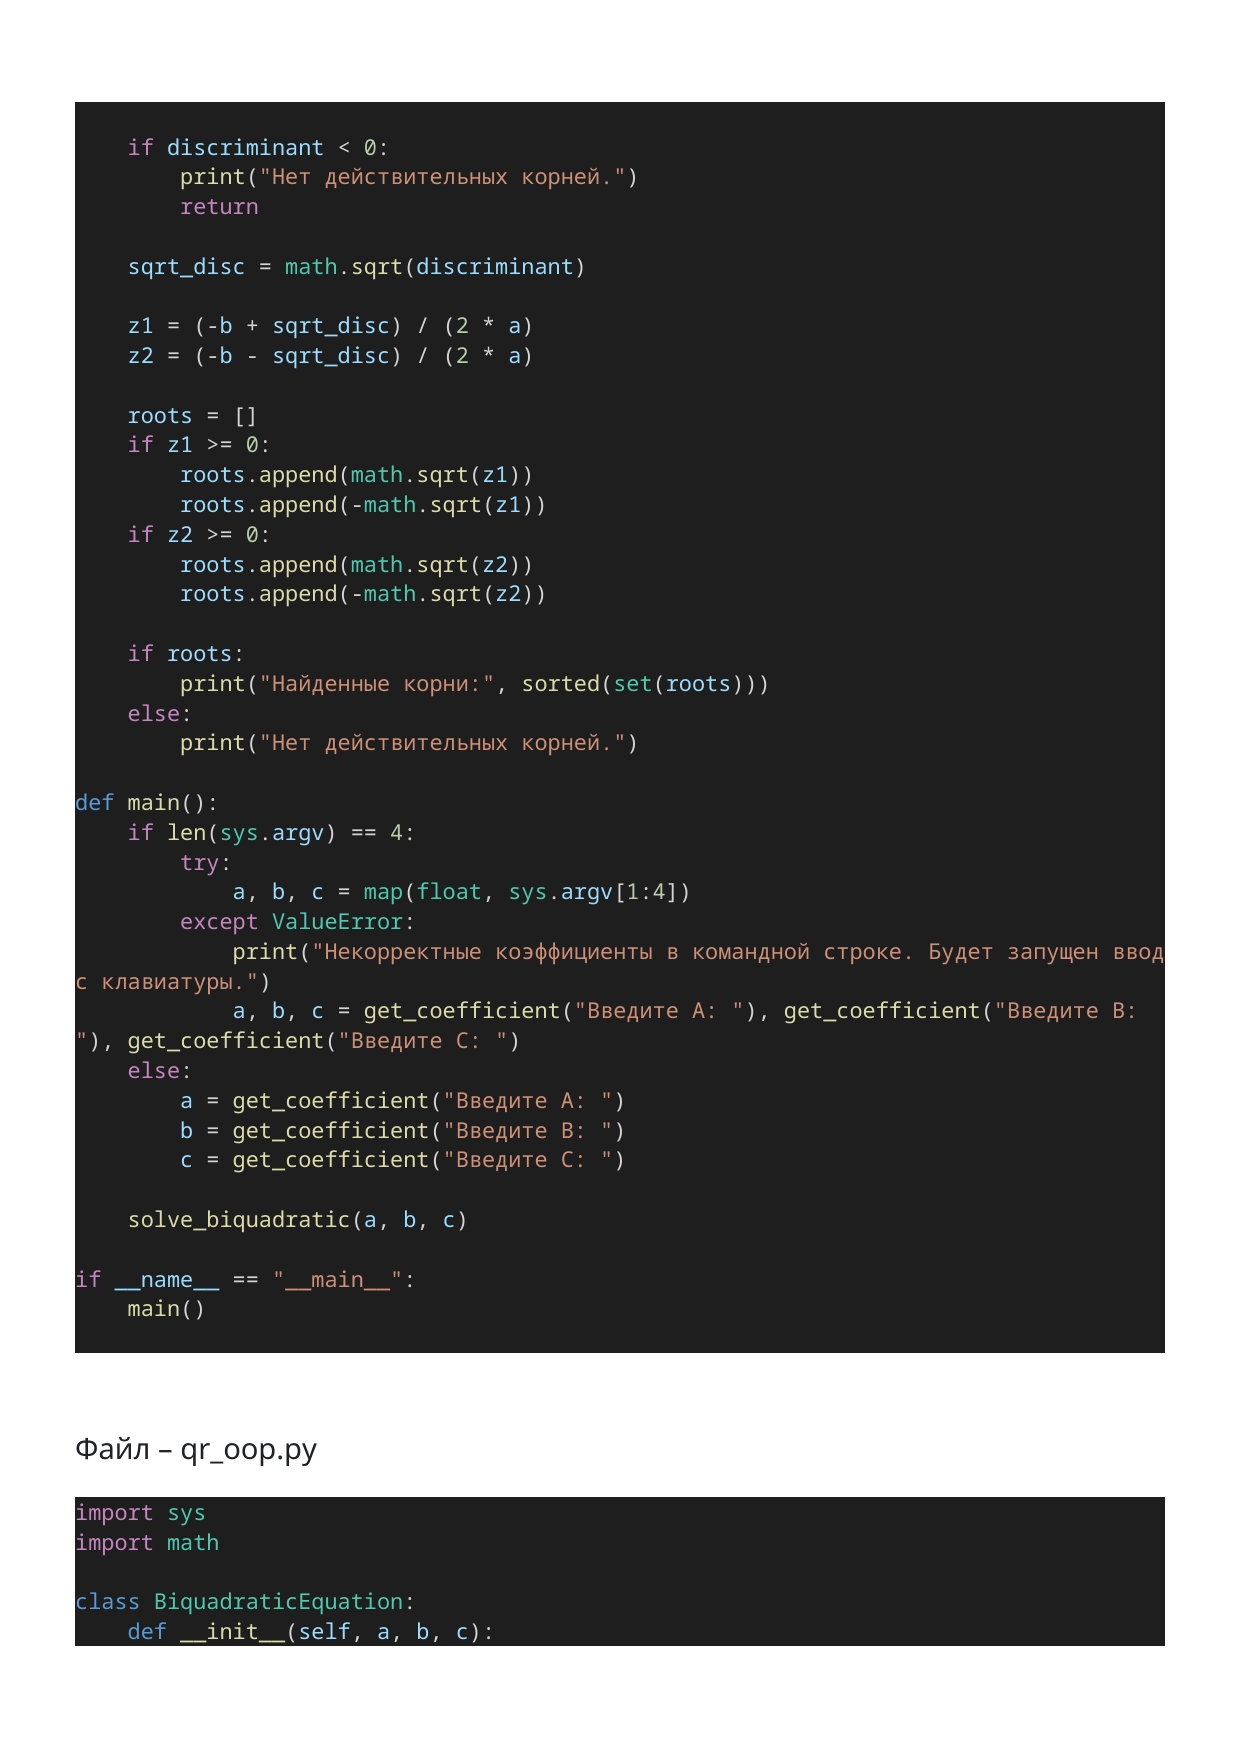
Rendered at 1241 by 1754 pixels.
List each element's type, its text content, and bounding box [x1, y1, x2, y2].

text z1 = (-b + sqrt_disc) / (2 * a) [75, 310, 1165, 340]
text b = get_coefficient("Введите B: ") [75, 1115, 1165, 1144]
text main() [75, 1293, 1165, 1323]
text if roots: [75, 638, 1165, 668]
text print("Нет действительных корней.") [75, 161, 1165, 191]
text solve_biquadratic(a, b, c) [75, 1204, 1165, 1234]
text z2 = (-b - sqrt_disc) / (2 * a) [75, 340, 1165, 370]
text else: [75, 698, 1165, 727]
text roots = [] [75, 400, 1165, 429]
text roots.append(-math.sqrt(z1)) [75, 489, 1165, 519]
text a = get_coefficient("Введите A: ") [75, 1085, 1165, 1115]
text c = get_coefficient("Введите C: ") [75, 1144, 1165, 1174]
text if z2 >= 0: [75, 519, 1165, 549]
text except ValueError: [75, 906, 1165, 936]
text print("Нет действительных корней.") [75, 727, 1165, 757]
text import sys [75, 1497, 1165, 1527]
text class BiquadraticEquation: [75, 1586, 1165, 1616]
text roots.append(-math.sqrt(z2)) [75, 578, 1165, 608]
text def __init__(self, a, b, c): [75, 1616, 1165, 1646]
text if len(sys.argv) == 4: [75, 817, 1165, 847]
text def main(): [75, 787, 1165, 817]
text roots.append(math.sqrt(z1)) [75, 459, 1165, 489]
text print("Некорректные коэффициенты в командной строке. Будет запущен ввод с клавиатуры.") [75, 936, 1165, 996]
text print("Найденные корни:", sorted(set(roots))) [75, 668, 1165, 698]
text roots.append(math.sqrt(z2)) [75, 549, 1165, 578]
text if z1 >= 0: [75, 429, 1165, 459]
text a, b, c = map(float, sys.argv[1:4]) [75, 876, 1165, 906]
text if __name__ == "__main__": [75, 1264, 1165, 1293]
text Файл – qr_oop.py [75, 1428, 1165, 1468]
text if discriminant < 0: [75, 132, 1165, 161]
text a, b, c = get_coefficient("Введите A: "), get_coefficient("Введите B: "), get_coefficient("Введите C: ") [75, 996, 1165, 1055]
text import math [75, 1527, 1165, 1557]
text else: [75, 1055, 1165, 1085]
text return [75, 191, 1165, 221]
text sqrt_disc = math.sqrt(discriminant) [75, 251, 1165, 281]
text try: [75, 847, 1165, 876]
